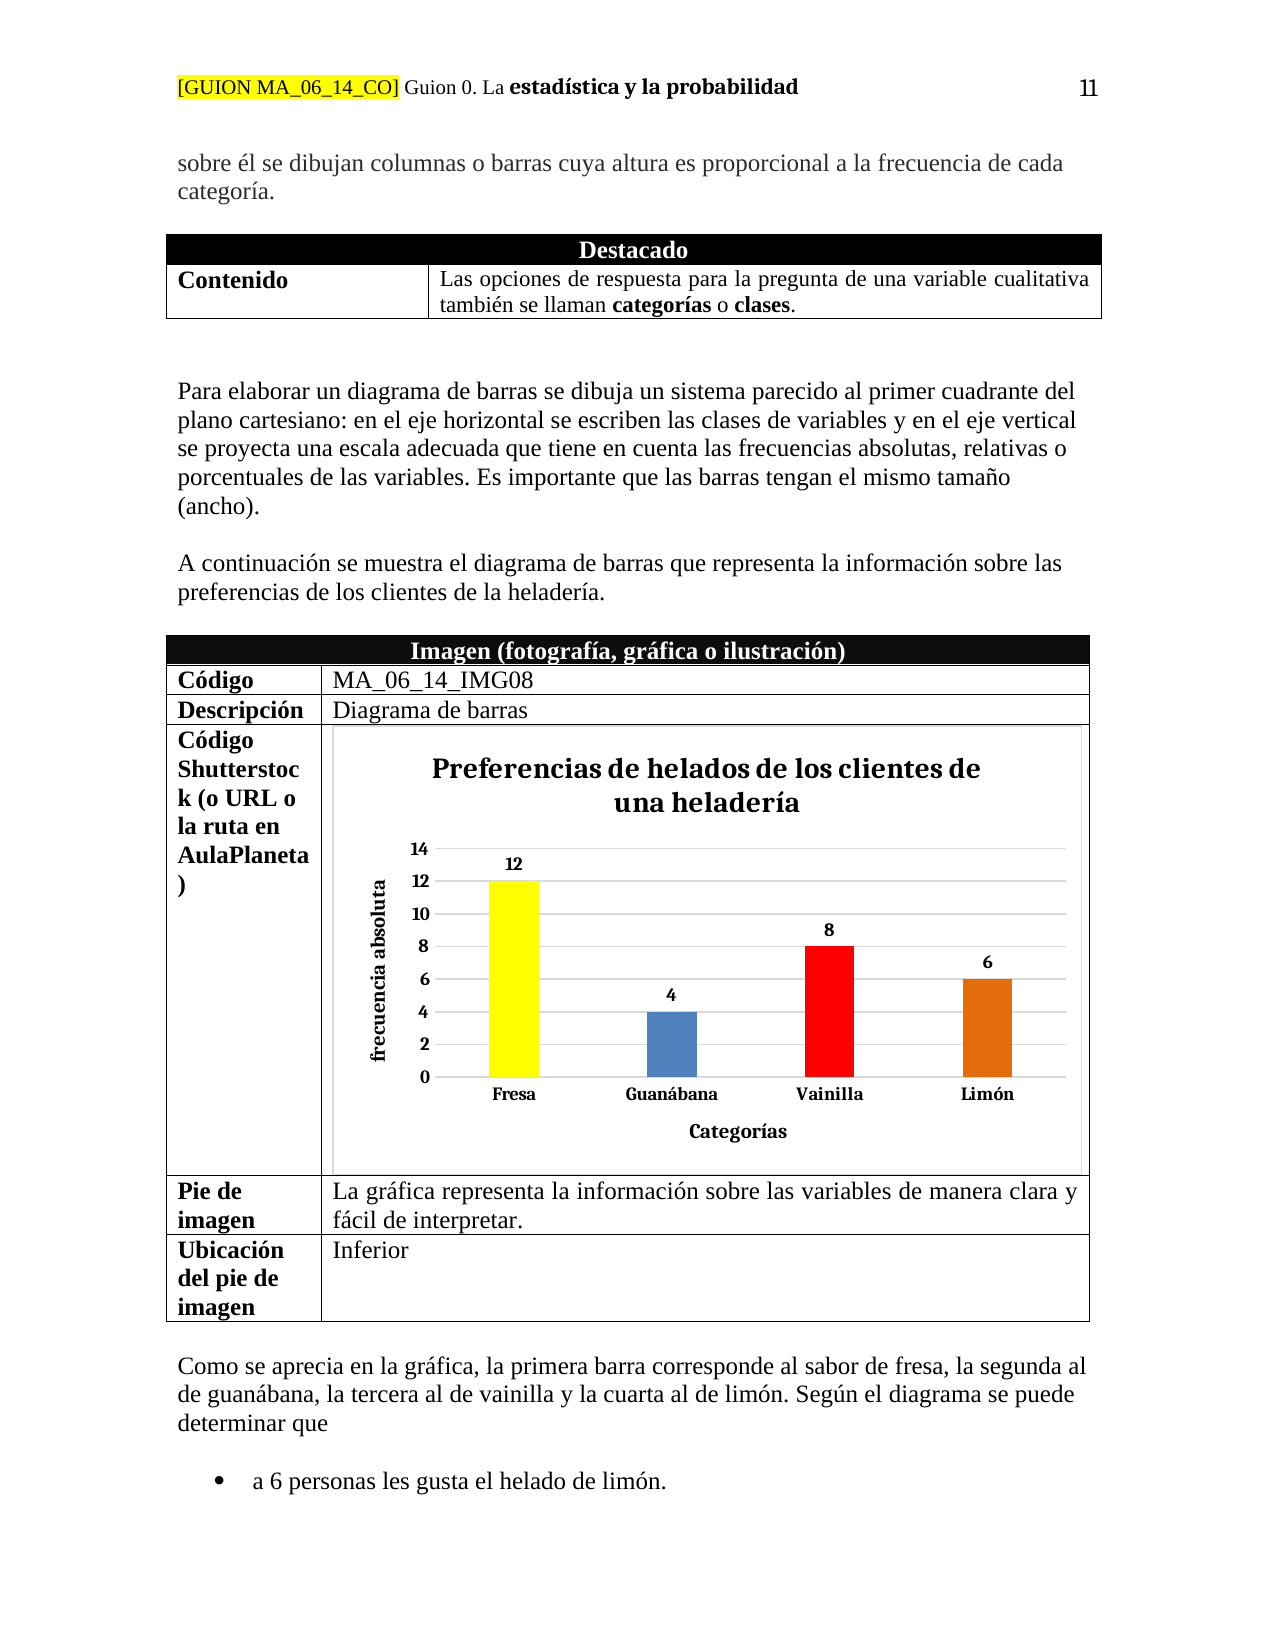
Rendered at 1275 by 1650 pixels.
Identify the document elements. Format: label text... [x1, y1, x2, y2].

table_cell Pie de imagen [167, 1176, 321, 1234]
table_cell Ubicación del pie de imagen [167, 1235, 321, 1321]
table_cell Diagrama de barras [322, 695, 1089, 724]
table_cell MA_06_14_IMG08 [322, 666, 1089, 694]
table_cell La gráfica representa la información sobre las variables de manera clara y fácil de interpretar. [322, 1176, 1089, 1234]
table_cell Las opciones de respuesta para la pregunta de una variable cualitativa también se llaman categorías o clases. [429, 265, 1101, 317]
table_cell Código [167, 666, 321, 694]
table_cell Contenido [167, 265, 428, 317]
table_cell Código Shutterstock (o URL o la ruta en AulaPlaneta) [167, 725, 321, 1175]
table_header Destacado [167, 235, 1101, 264]
table_cell [322, 725, 332, 1175]
text A continuación se muestra el diagrama de barras que representa la información sobre las preferencias de los clientes de la heladería. [177, 548, 1098, 606]
text Como se aprecia en la gráfica, la primera barra corresponde al sabor de fresa, la segunda al de guanábana, la tercera al de vainilla y la cuarta al de limón. Según el diagrama se puede determinar que [177, 1351, 1098, 1437]
table_cell Inferior [322, 1235, 1089, 1321]
list a 6 personas les gusta el helado de limón. [215, 1466, 1098, 1494]
table_cell [1082, 725, 1089, 1175]
table_header Imagen (fotografía, gráfica o ilustración) [167, 636, 1089, 664]
table_cell Descripción [167, 695, 321, 724]
text Para elaborar un diagrama de barras se dibuja un sistema parecido al primer cuadrante del plano cartesiano: en el eje horizontal se escriben las clases de variables y en el eje vertical se proyecta una escala adecuada que tiene en cuenta las frecuencias absolutas, relativas o porcentuales de las variables. Es importante que las barras tengan el mismo tamaño (ancho). [177, 376, 1098, 520]
